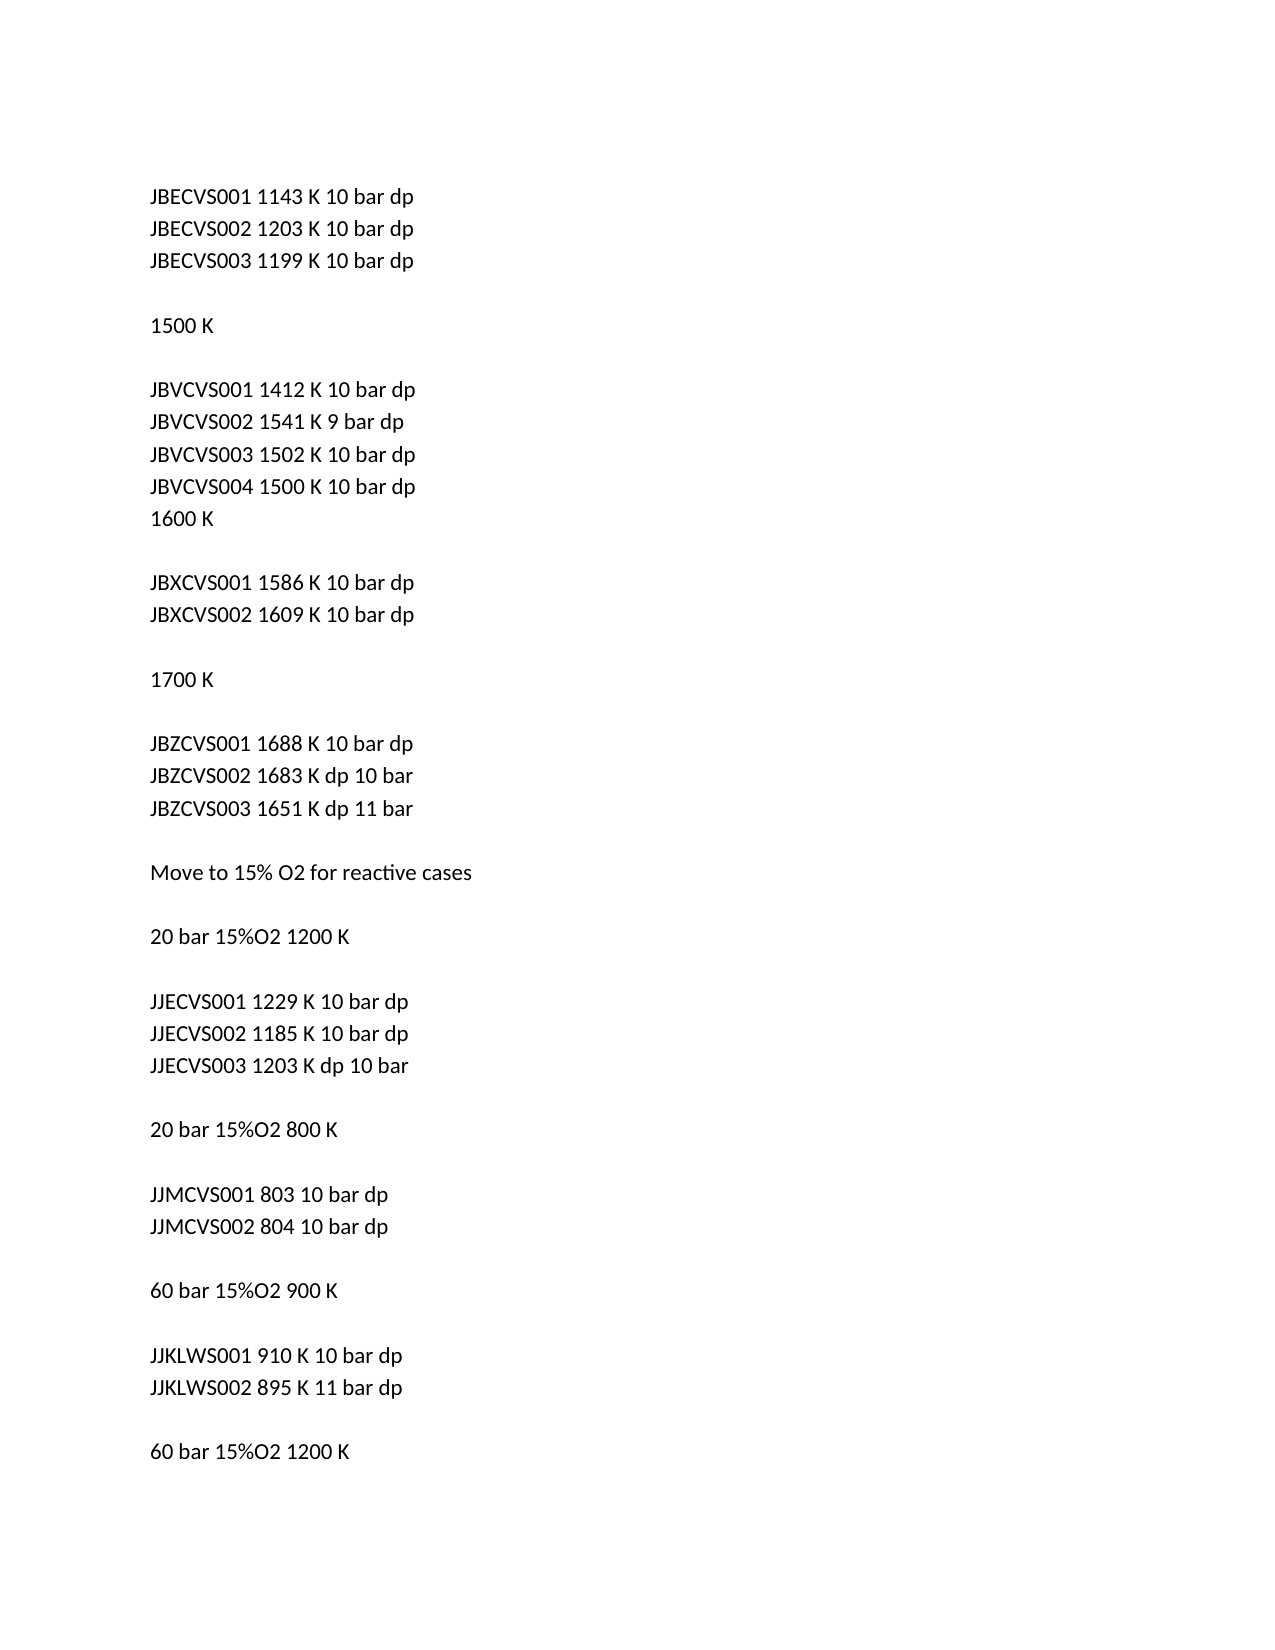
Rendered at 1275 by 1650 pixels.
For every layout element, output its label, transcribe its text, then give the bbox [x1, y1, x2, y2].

text JBZCVS002 1683 K dp 10 bar [150, 762, 1125, 789]
text JJKLWS002 895 K 11 bar dp [150, 1373, 1125, 1401]
text JBZCVS003 1651 K dp 11 bar [150, 794, 1125, 822]
text JBVCVS004 1500 K 10 bar dp [150, 472, 1125, 500]
text JBXCVS002 1609 K 10 bar dp [150, 601, 1125, 629]
text JBECVS002 1203 K 10 bar dp [150, 214, 1125, 242]
text 1600 K [150, 504, 1125, 532]
text JJMCVS002 804 10 bar dp [150, 1212, 1125, 1240]
text 60 bar 15%O2 900 K [150, 1277, 1125, 1304]
text JBXCVS001 1586 K 10 bar dp [150, 568, 1125, 596]
text JJKLWS001 910 K 10 bar dp [150, 1341, 1125, 1369]
text JBECVS001 1143 K 10 bar dp [150, 182, 1125, 210]
text JJMCVS001 803 10 bar dp [150, 1180, 1125, 1208]
text JBVCVS002 1541 K 9 bar dp [150, 407, 1125, 436]
text 20 bar 15%O2 800 K [150, 1116, 1125, 1144]
text Move to 15% O2 for reactive cases [150, 858, 1125, 886]
text JJECVS002 1185 K 10 bar dp [150, 1019, 1125, 1047]
text 1500 K [150, 311, 1125, 339]
text JJECVS003 1203 K dp 10 bar [150, 1051, 1125, 1079]
text 20 bar 15%O2 1200 K [150, 922, 1125, 951]
text JJECVS001 1229 K 10 bar dp [150, 987, 1125, 1015]
text JBECVS003 1199 K 10 bar dp [150, 247, 1125, 274]
text JBVCVS003 1502 K 10 bar dp [150, 440, 1125, 468]
text 1700 K [150, 665, 1125, 693]
text JBVCVS001 1412 K 10 bar dp [150, 375, 1125, 403]
text 60 bar 15%O2 1200 K [150, 1437, 1125, 1466]
text JBZCVS001 1688 K 10 bar dp [150, 729, 1125, 757]
